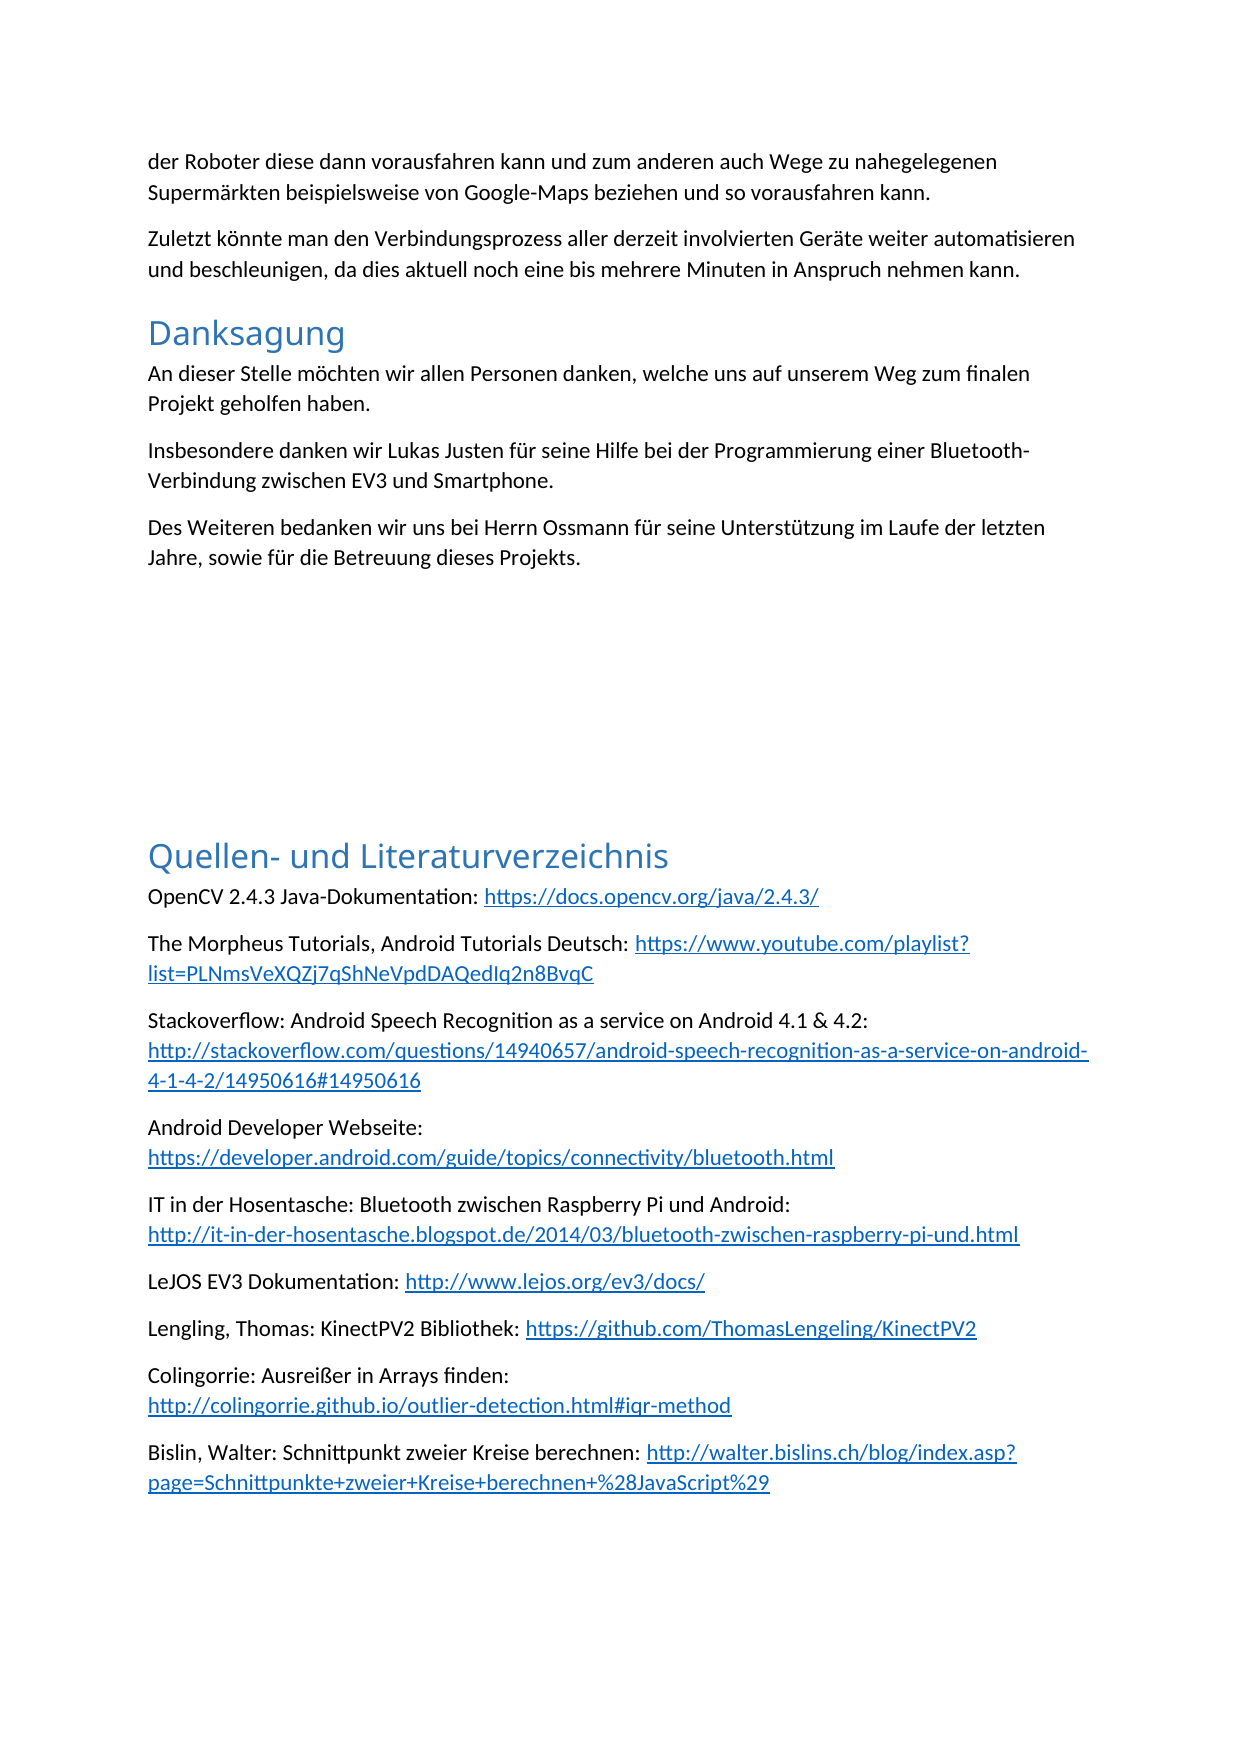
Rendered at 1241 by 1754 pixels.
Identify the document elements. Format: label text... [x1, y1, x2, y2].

text Zuletzt könnte man den Verbindungsprozess aller derzeit involvierten Geräte weiter automatisieren und beschleunigen, da dies aktuell noch eine bis mehrere Minuten in Anspruch nehmen kann. [148, 224, 1093, 283]
text Android Developer Webseite: https://developer.android.com/guide/topics/connectivity/bluetooth.html [148, 1113, 1093, 1171]
text IT in der Hosentasche: Bluetooth zwischen Raspberry Pi und Android: http://it-in-der-hosentasche.blogspot.de/2014/03/bluetooth-zwischen-raspberry-pi-und.html [148, 1190, 1093, 1248]
text Colingorrie: Ausreißer in Arrays finden: http://colingorrie.github.io/outlier-detection.html#iqr-method [148, 1361, 1093, 1419]
text Bislin, Walter: Schnittpunkt zweier Kreise berechnen: http://walter.bislins.ch/blog/index.asp?page=Schnittpunkte+zweier+Kreise+berechnen+%28JavaScript%29 [148, 1438, 1093, 1496]
text Stackoverflow: Android Speech Recognition as a service on Android 4.1 & 4.2: http://stackoverflow.com/questions/14940657/android-speech-recognition-as-a-service-on-android-4-1-4-2/14950616#14950616 [148, 1006, 1093, 1094]
subtitle Quellen- und Literaturverzeichnis [148, 833, 1093, 878]
text Lengling, Thomas: KinectPV2 Bibliothek: https://github.com/ThomasLengeling/KinectPV2 [148, 1314, 1093, 1342]
text OpenCV 2.4.3 Java-Dokumentation: https://docs.opencv.org/java/2.4.3/ [148, 882, 1093, 910]
text LeJOS EV3 Dokumentation: http://www.lejos.org/ev3/docs/ [148, 1267, 1093, 1295]
text Des Weiteren bedanken wir uns bei Herrn Ossmann für seine Unterstützung im Laufe der letzten Jahre, sowie für die Betreuung dieses Projekts. [148, 513, 1093, 571]
text The Morpheus Tutorials, Android Tutorials Deutsch: https://www.youtube.com/playlist?list=PLNmsVeXQZj7qShNeVpdDAQedIq2n8BvqC [148, 929, 1093, 987]
text Insbesondere danken wir Lukas Justen für seine Hilfe bei der Programmierung einer Bluetooth-Verbindung zwischen EV3 und Smartphone. [148, 436, 1093, 494]
subtitle Danksagung [148, 310, 1093, 355]
text An dieser Stelle möchten wir allen Personen danken, welche uns auf unserem Weg zum finalen Projekt geholfen haben. [148, 359, 1093, 417]
